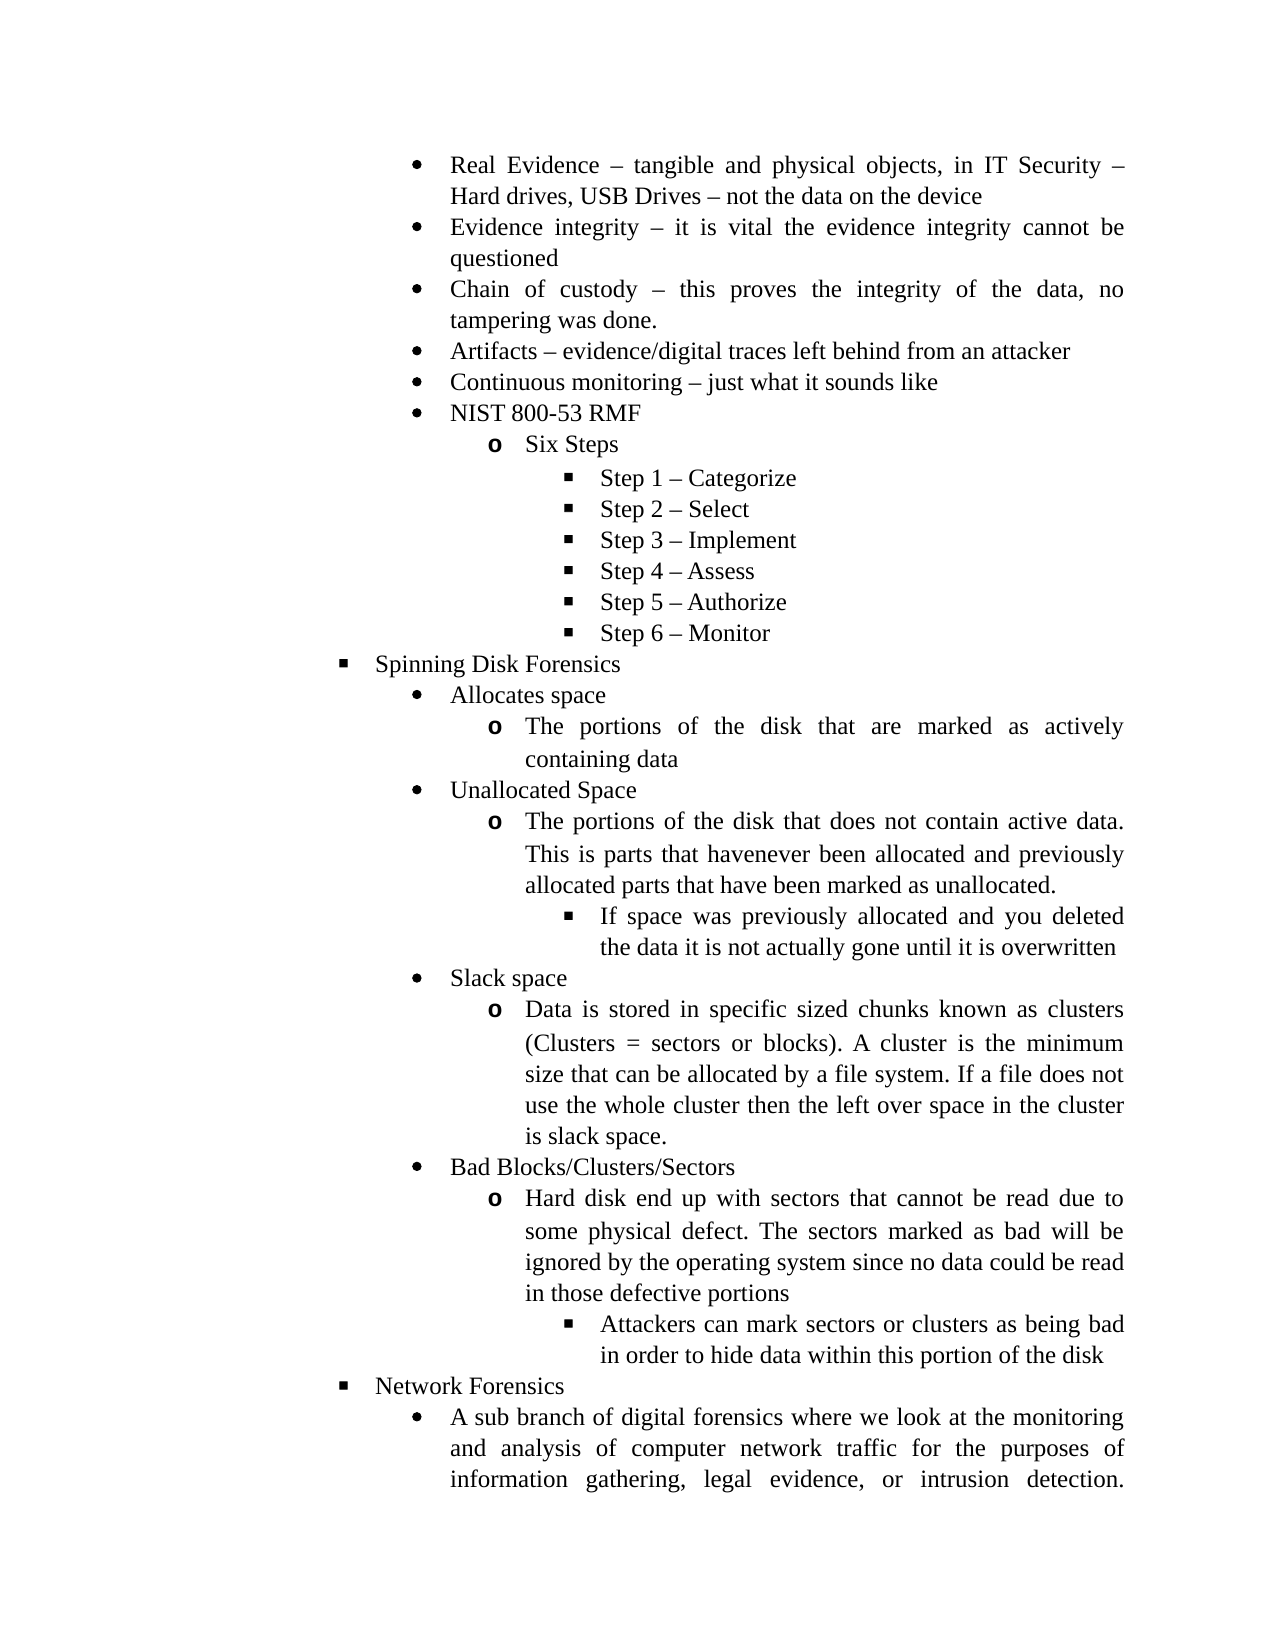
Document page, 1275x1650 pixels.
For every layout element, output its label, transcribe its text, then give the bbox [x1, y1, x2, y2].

list Continuous monitoring – just what it sounds like [412, 367, 1125, 396]
list Unallocated Space [412, 775, 1125, 804]
list Step 6 – Monitor [562, 618, 1125, 647]
list Six Steps [487, 429, 1125, 460]
list Step 3 – Implement [562, 525, 1125, 553]
list Evidence integrity – it is vital the evidence integrity cannot be questioned [412, 212, 1125, 272]
list The portions of the disk that are marked as actively containing data [487, 711, 1125, 773]
list Spinning Disk Forensics [337, 649, 1125, 678]
list Artifacts – evidence/digital traces left behind from an attacker [412, 336, 1125, 365]
list Allocates space [412, 680, 1125, 709]
list Step 5 – Authorize [562, 587, 1125, 616]
list Real Evidence – tangible and physical objects, in IT Security – Hard drives, USB Drives – not the data on the device [412, 150, 1125, 210]
list Step 2 – Select [562, 494, 1125, 522]
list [412, 1402, 1125, 1493]
list Step 4 – Assess [562, 556, 1125, 584]
list Hard disk end up with sectors that cannot be read due to some physical defect. The sectors marked as bad will be ignored by the operating system since no data could be read in those defective portions [487, 1183, 1125, 1307]
list If space was previously allocated and you deleted the data it is not actually gone until it is overwritten [562, 901, 1125, 961]
list Network Forensics [337, 1371, 1125, 1400]
list NIST 800-53 RMF [412, 398, 1125, 427]
list Bad Blocks/Clusters/Sectors [412, 1152, 1125, 1181]
list Step 1 – Categorize [562, 463, 1125, 491]
list Slack space [412, 963, 1125, 992]
list Attackers can mark sectors or clusters as being bad in order to hide data within this portion of the disk [562, 1309, 1125, 1369]
list Chain of custody – this proves the integrity of the data, no tampering was done. [412, 274, 1125, 334]
list The portions of the disk that does not contain active data. This is parts that havenever been allocated and previously allocated parts that have been marked as unallocated. [487, 806, 1125, 899]
list Data is stored in specific sized chunks known as clusters (Clusters = sectors or blocks). A cluster is the minimum size that can be allocated by a file system. If a file does not use the whole cluster then the left over space in the cluster is slack space. [487, 994, 1125, 1149]
